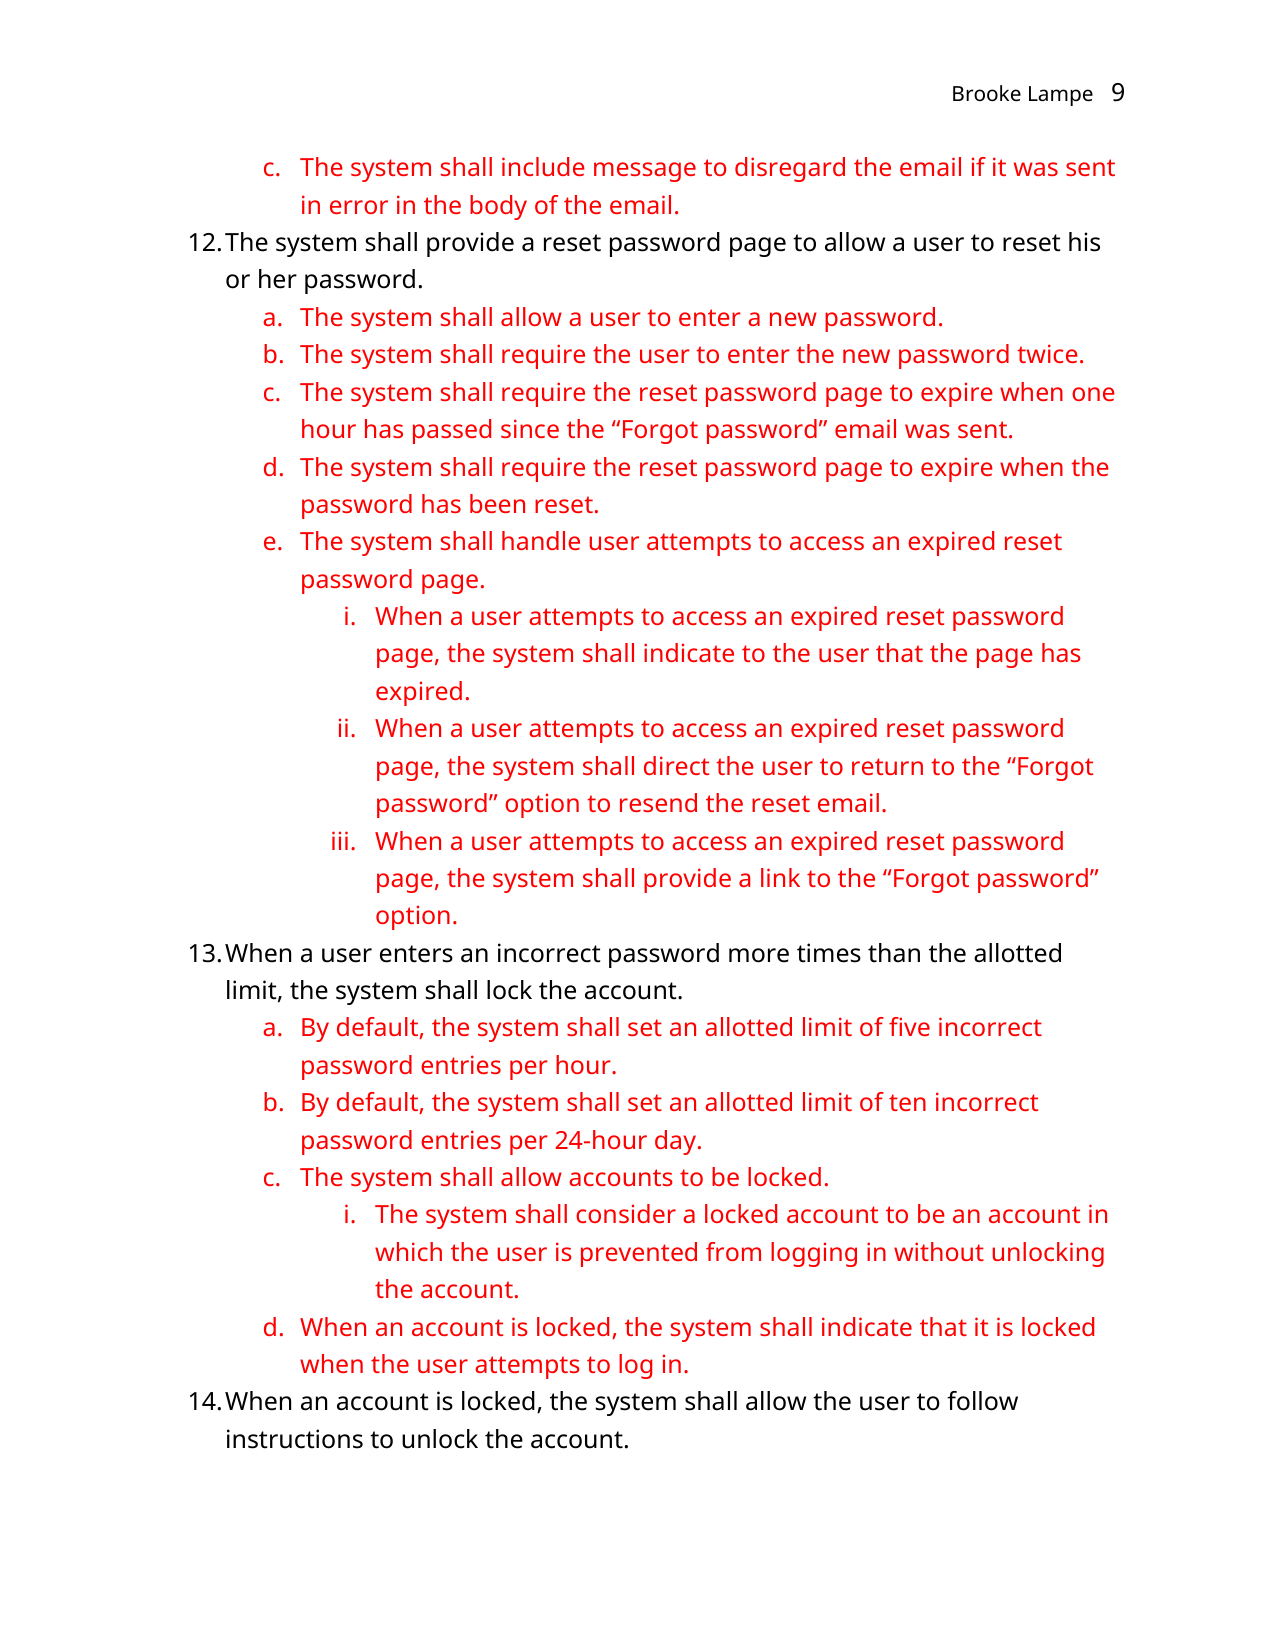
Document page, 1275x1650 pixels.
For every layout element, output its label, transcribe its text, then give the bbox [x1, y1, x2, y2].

list When a user attempts to access an expired reset password page, the system shall provide a link to the “Forgot password” option. [356, 823, 1125, 932]
list The system shall allow a user to enter a new password. [262, 299, 1125, 334]
list The system shall consider a locked account to be an account in which the user is prevented from logging in without unlocking the account. [356, 1197, 1125, 1306]
list When a user enters an incorrect password more times than the allotted limit, the system shall lock the account. [187, 935, 1125, 1007]
list When an account is locked, the system shall indicate that it is locked when the user attempts to log in. [262, 1309, 1125, 1381]
list The system shall provide a reset password page to allow a user to reset his or her password. [187, 225, 1125, 296]
list By default, the system shall set an allotted limit of five incorrect password entries per hour. [262, 1010, 1125, 1082]
list The system shall allow accounts to be locked. [262, 1160, 1125, 1194]
list The system shall require the reset password page to expire when the password has been reset. [262, 449, 1125, 521]
list The system shall require the user to enter the new password twice. [262, 337, 1125, 371]
list The system shall handle user attempts to access an expired reset password page. [262, 524, 1125, 595]
list When a user attempts to access an expired reset password page, the system shall indicate to the user that the page has expired. [356, 599, 1125, 708]
list The system shall include message to disregard the email if it was sent in error in the body of the email. [262, 150, 1125, 221]
list The system shall require the reset password page to expire when one hour has passed since the “Forgot password” email was sent. [262, 374, 1125, 446]
list When a user attempts to access an expired reset password page, the system shall direct the user to return to the “Forgot password” option to resend the reset email. [356, 711, 1125, 820]
list When an account is locked, the system shall allow the user to follow instructions to unlock the account. [187, 1384, 1125, 1456]
list By default, the system shall set an allotted limit of ten incorrect password entries per 24-hour day. [262, 1085, 1125, 1156]
